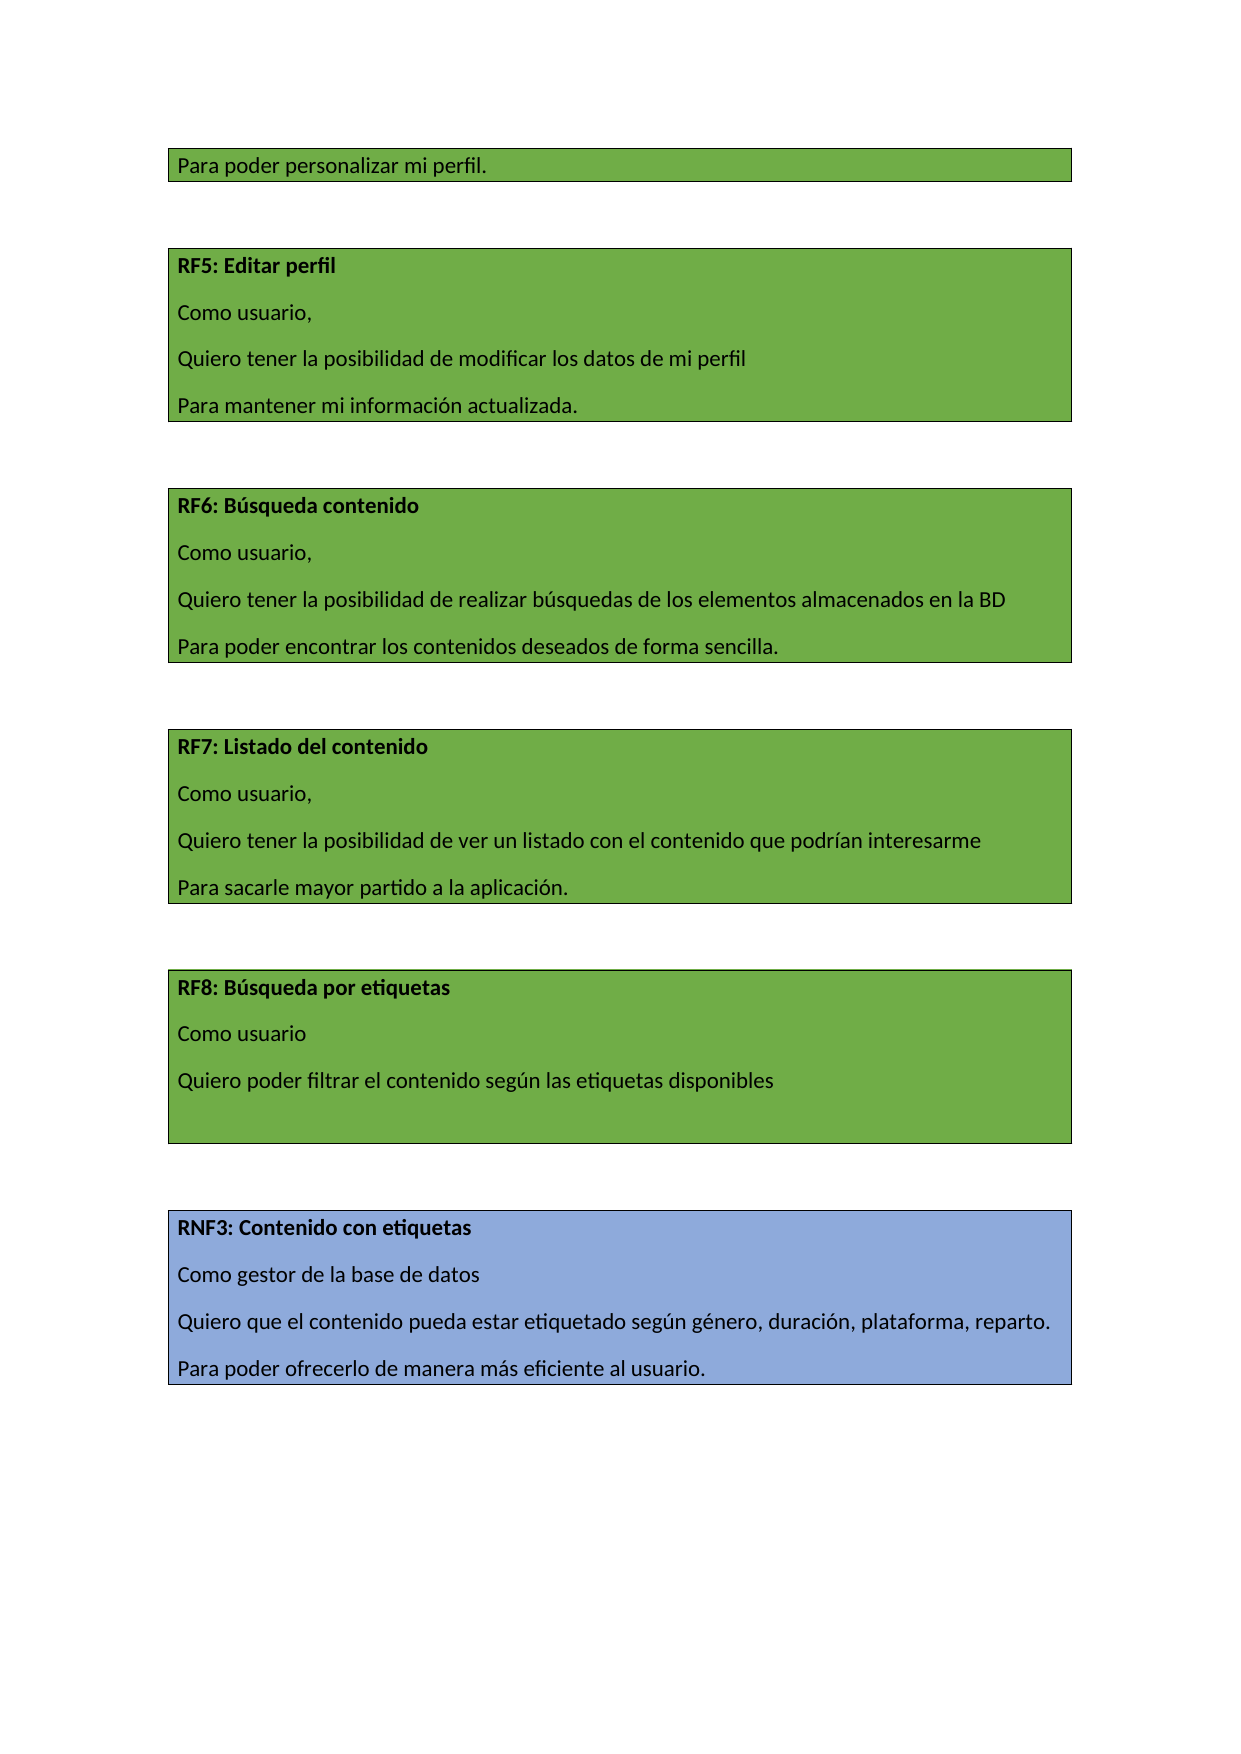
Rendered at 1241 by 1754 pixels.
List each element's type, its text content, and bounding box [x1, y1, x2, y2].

text Quiero que el contenido pueda estar etiquetado según género, duración, plataforma, reparto. [169, 1304, 1071, 1335]
text RF7: Listado del contenido [169, 730, 1071, 760]
text Para sacarle mayor partido a la aplicación. [169, 869, 1071, 903]
text Como usuario, [169, 535, 1071, 566]
text Como gestor de la base de datos [169, 1257, 1071, 1288]
text Quiero tener la posibilidad de ver un listado con el contenido que podrían interesarme [169, 823, 1071, 854]
text RNF3: Contenido con etiquetas [169, 1211, 1071, 1241]
text Para poder ofrecerlo de manera más eficiente al usuario. [169, 1351, 1071, 1384]
text Como usuario, [169, 294, 1071, 326]
text Para poder encontrar los contenidos deseados de forma sencilla. [169, 629, 1071, 662]
text RF6: Búsqueda contenido [169, 489, 1071, 519]
text Para poder personalizar mi perfil. [169, 149, 1071, 181]
text Para mantener mi información actualizada. [169, 388, 1071, 421]
text Como usuario [169, 1016, 1071, 1047]
text Quiero tener la posibilidad de modificar los datos de mi perfil [169, 341, 1071, 372]
text Quiero tener la posibilidad de realizar búsquedas de los elementos almacenados en la BD [169, 582, 1071, 613]
text RF5: Editar perfil [169, 249, 1071, 279]
text Como usuario, [169, 776, 1071, 807]
text Quiero poder filtrar el contenido según las etiquetas disponibles [169, 1063, 1071, 1094]
text RF8: Búsqueda por etiquetas [169, 971, 1071, 1001]
